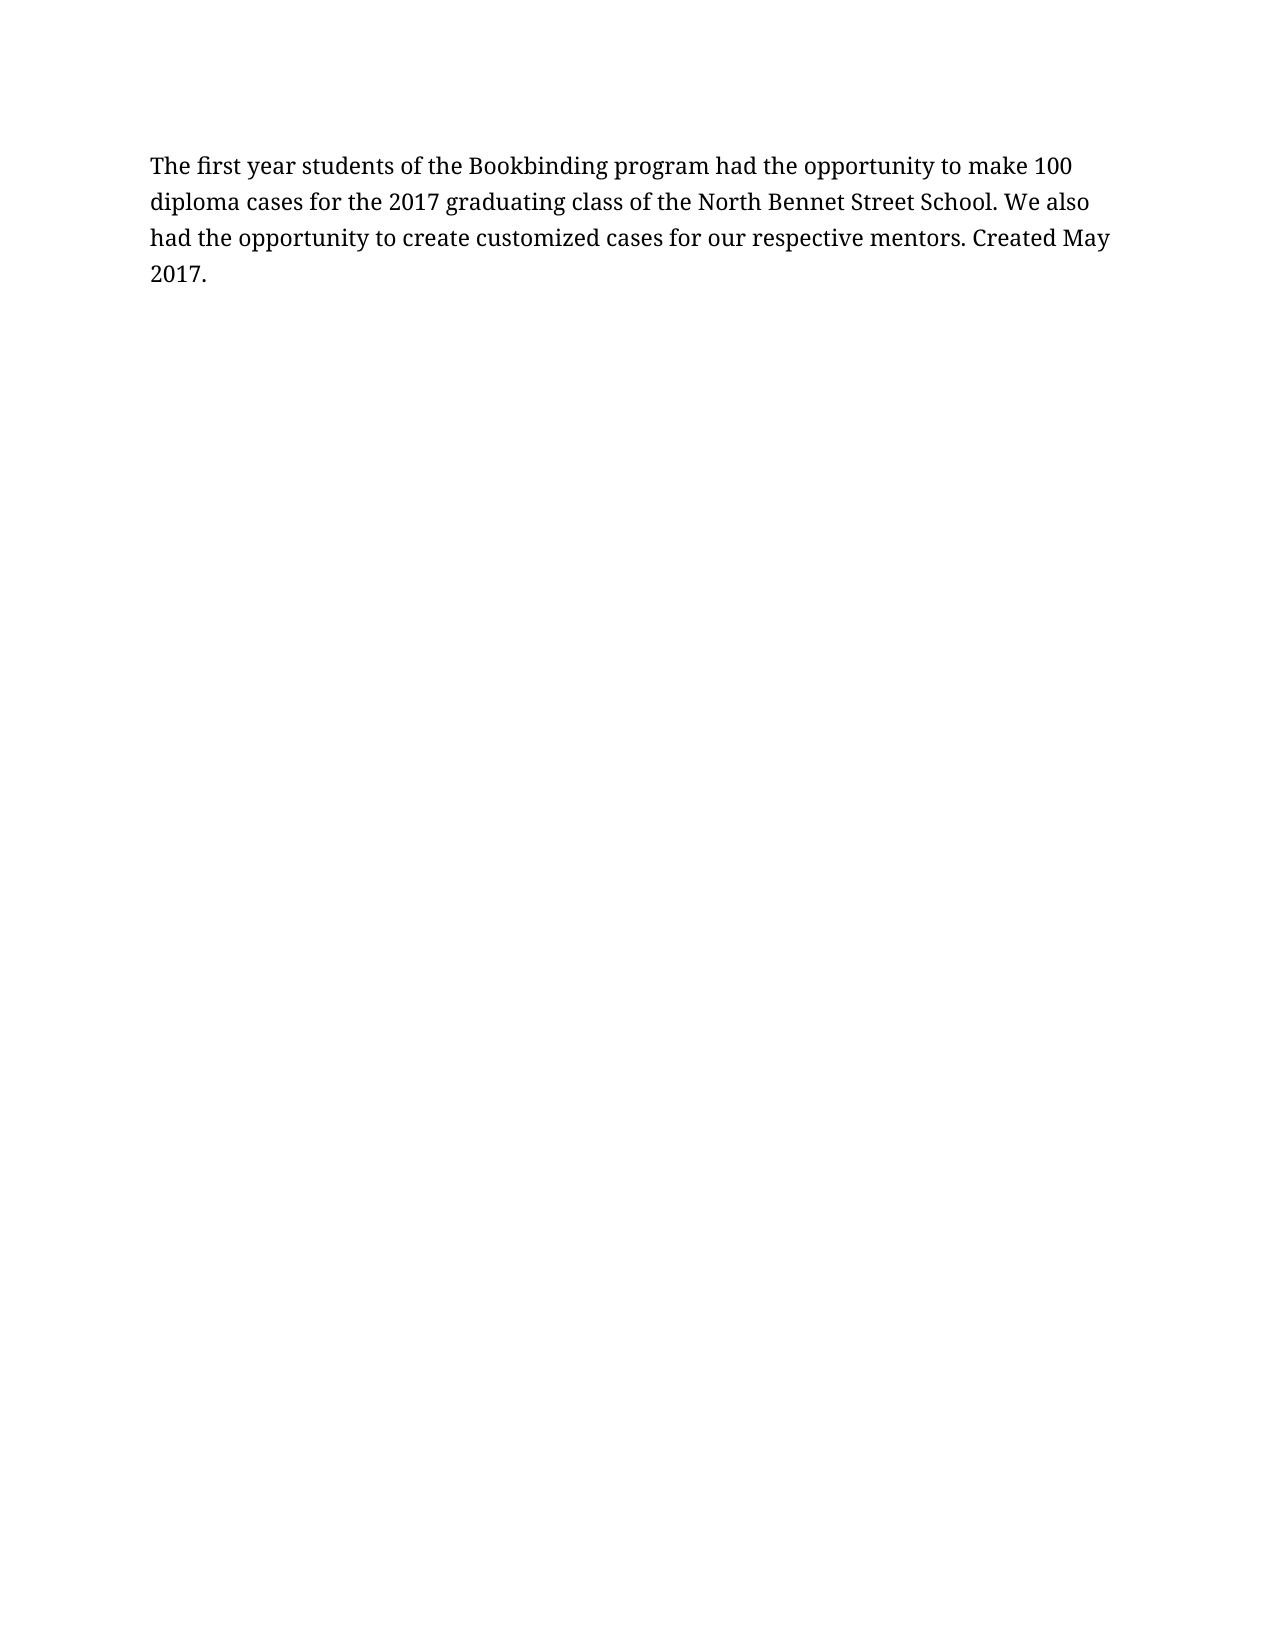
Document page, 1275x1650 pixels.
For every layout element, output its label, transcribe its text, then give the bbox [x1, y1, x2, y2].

text The first year students of the Bookbinding program had the opportunity to make 100 diploma cases for the 2017 graduating class of the North Bennet Street School. We also had the opportunity to create customized cases for our respective mentors. Created May 2017. [150, 150, 1125, 289]
